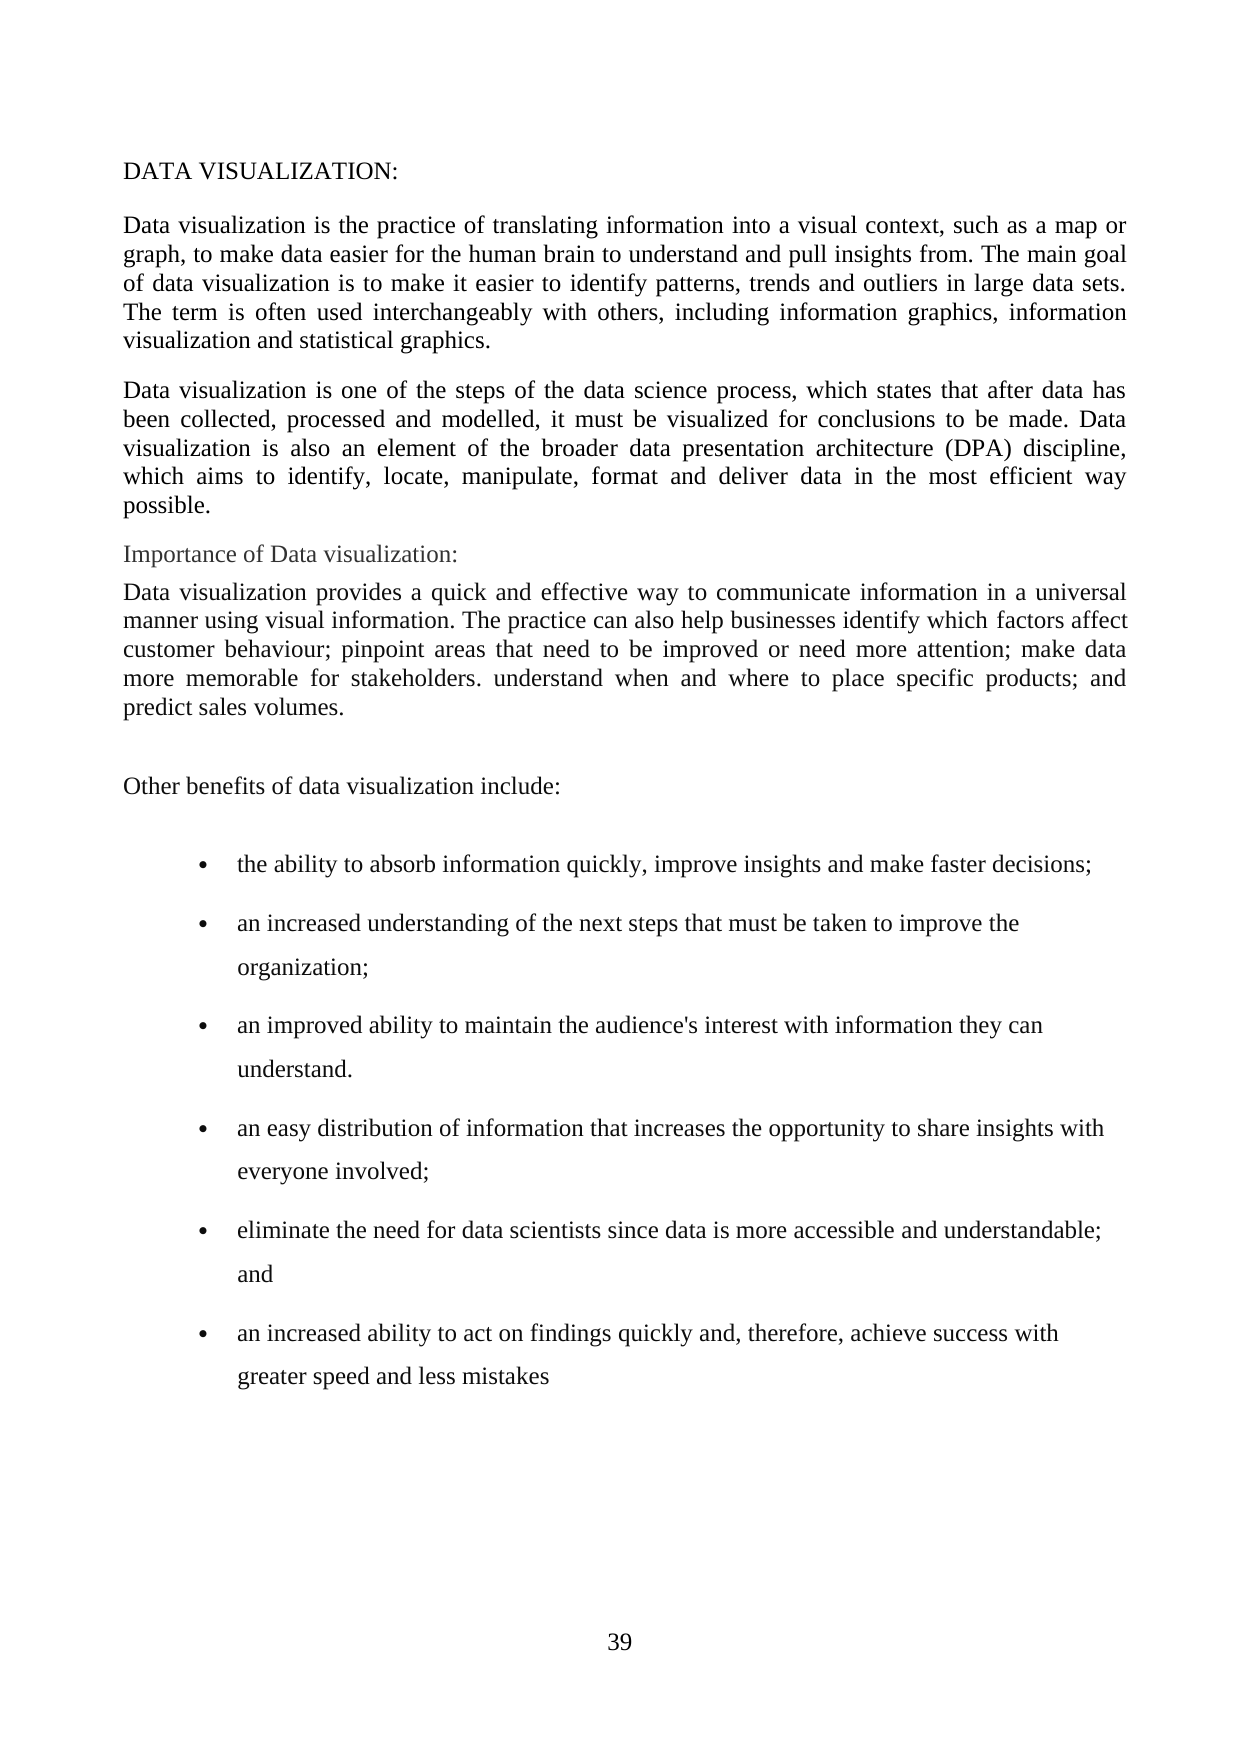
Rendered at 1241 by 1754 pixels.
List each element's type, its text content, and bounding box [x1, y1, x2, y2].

text Data visualization is one of the steps of the data science process, which states that after data has been collected, processed and modelled, it must be visualized for conclusions to be made. Data visualization is also an element of the broader data presentation architecture (DPA) discipline, which aims to identify, locate, manipulate, format and deliver data in the most efficient way possible. [123, 375, 1128, 519]
text DATA VISUALIZATION: [123, 156, 1128, 185]
text Other benefits of data visualization include: [123, 771, 1128, 799]
list an easy distribution of information that increases the opportunity to share insights with everyone involved; [199, 1113, 1128, 1185]
list an improved ability to maintain the audience's interest with information they can understand. [199, 1010, 1128, 1083]
list an increased understanding of the next steps that must be taken to improve the organization; [199, 908, 1128, 980]
subtitle Importance of Data visualization: [123, 539, 1128, 568]
text Data visualization is the practice of translating information into a visual context, such as a map or graph, to make data easier for the human brain to understand and pull insights from. The main goal of data visualization is to make it easier to identify patterns, trends and outliers in large data sets. The term is often used interchangeably with others, including information graphics, information visualization and statistical graphics. [123, 211, 1128, 354]
list the ability to absorb information quickly, improve insights and make faster decisions; [199, 849, 1128, 878]
text Data visualization provides a quick and effective way to communicate information in a universal manner using visual information. The practice can also help businesses identify which factors affect customer behaviour; pinpoint areas that need to be improved or need more attention; make data more memorable for stakeholders. understand when and where to place specific products; and predict sales volumes. [123, 577, 1128, 720]
list eliminate the need for data scientists since data is more accessible and understandable; and [199, 1216, 1128, 1288]
list an increased ability to act on findings quickly and, therefore, achieve success with greater speed and less mistakes [199, 1318, 1128, 1390]
